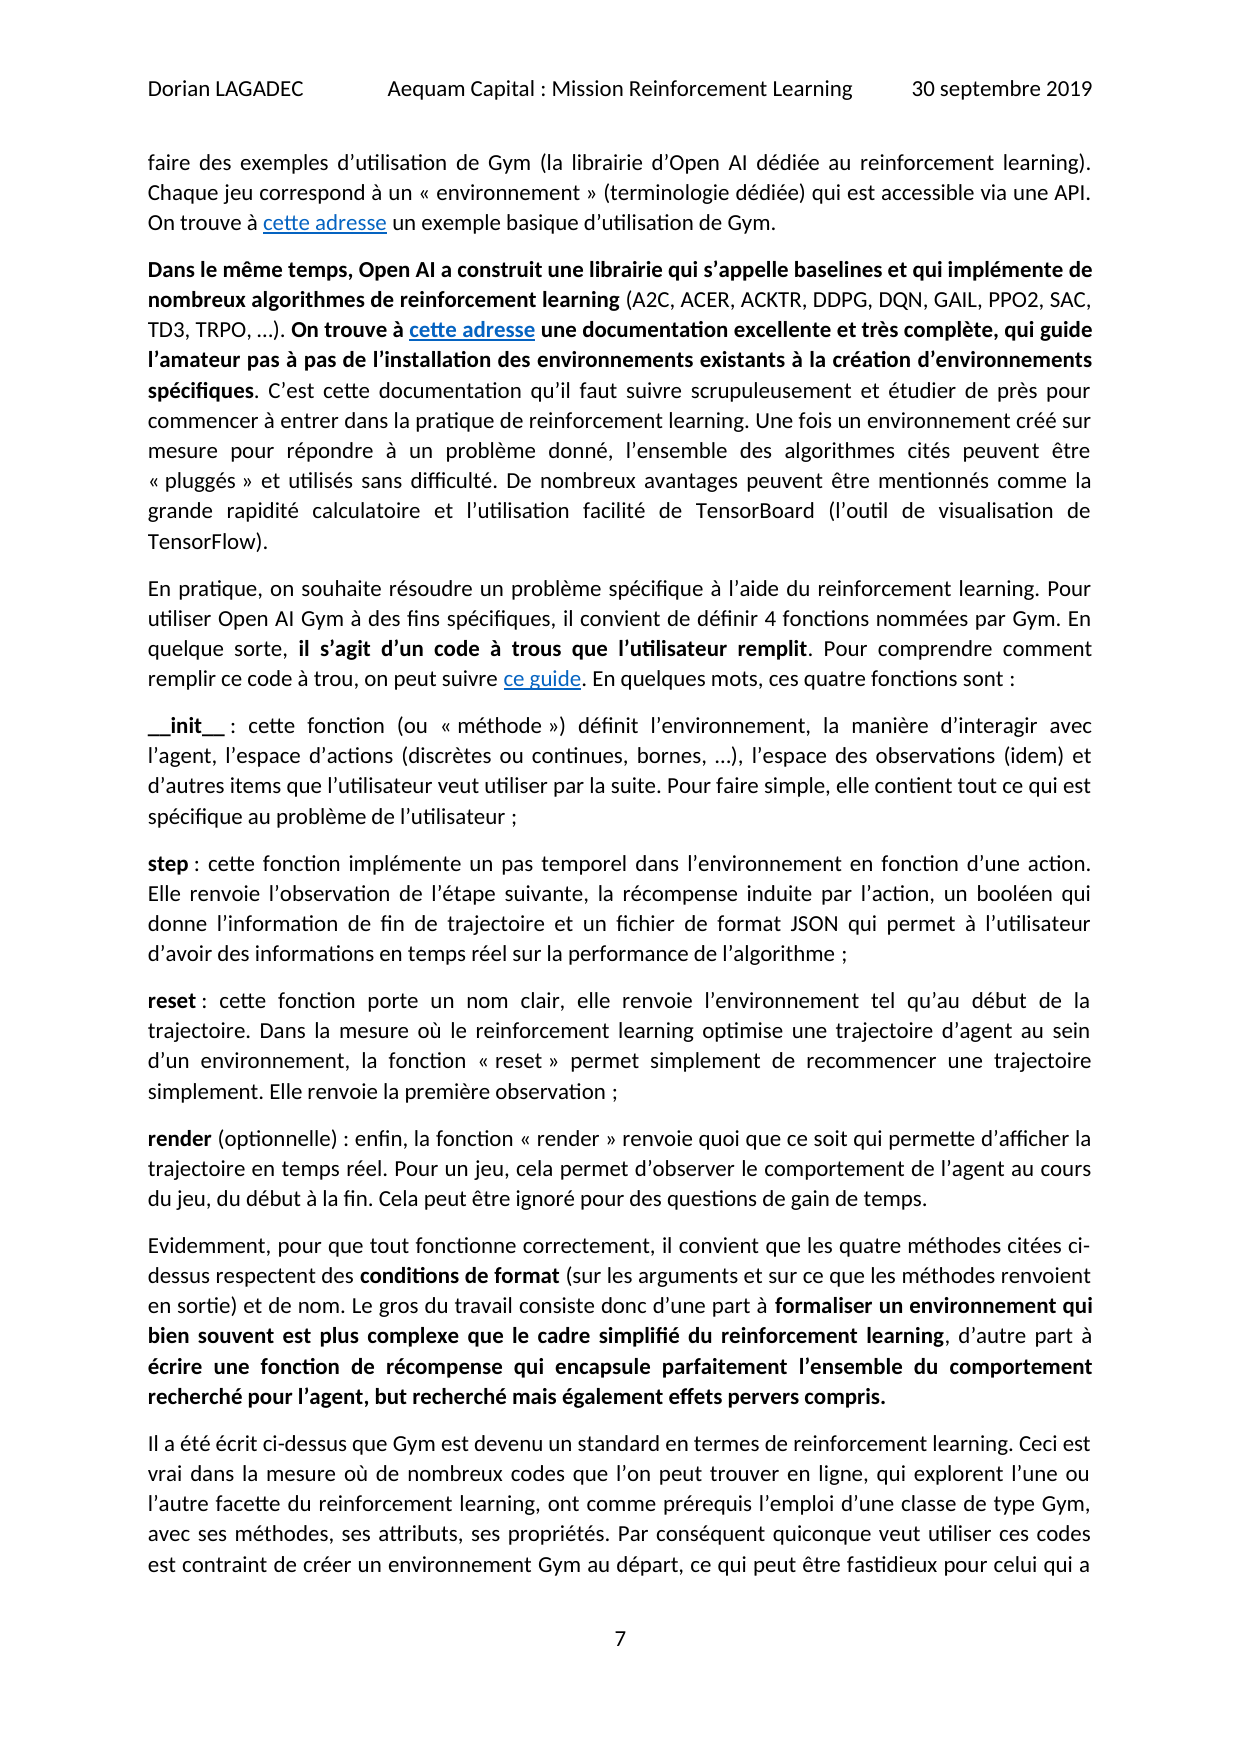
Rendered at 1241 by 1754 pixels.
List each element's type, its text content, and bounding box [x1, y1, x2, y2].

text Dans le même temps, Open AI a construit une librairie qui s’appelle baselines et qui implémente de nombreux algorithmes de reinforcement learning (A2C, ACER, ACKTR, DDPG, DQN, GAIL, PPO2, SAC, TD3, TRPO, …). On trouve à cette adresse une documentation excellente et très complète, qui guide l’amateur pas à pas de l’installation des environnements existants à la création d’environnements spécifiques. C’est cette documentation qu’il faut suivre scrupuleusement et étudier de près pour commencer à entrer dans la pratique de reinforcement learning. Une fois un environnement créé sur mesure pour répondre à un problème donné, l’ensemble des algorithmes cités peuvent être « pluggés » et utilisés sans difficulté. De nombreux avantages peuvent être mentionnés comme la grande rapidité calculatoire et l’utilisation facilité de TensorBoard (l’outil de visualisation de TensorFlow). [148, 255, 1093, 555]
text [148, 148, 1093, 236]
text __init__ : cette fonction (ou « méthode ») définit l’environnement, la manière d’interagir avec l’agent, l’espace d’actions (discrètes ou continues, bornes, …), l’espace des observations (idem) et d’autres items que l’utilisateur veut utiliser par la suite. Pour faire simple, elle contient tout ce qui est spécifique au problème de l’utilisateur ; [148, 711, 1093, 830]
text reset : cette fonction porte un nom clair, elle renvoie l’environnement tel qu’au début de la trajectoire. Dans la mesure où le reinforcement learning optimise une trajectoire d’agent au sein d’un environnement, la fonction « reset » permet simplement de recommencer une trajectoire simplement. Elle renvoie la première observation ; [148, 986, 1093, 1105]
text step : cette fonction implémente un pas temporel dans l’environnement en fonction d’une action. Elle renvoie l’observation de l’étape suivante, la récompense induite par l’action, un booléen qui donne l’information de fin de trajectoire et un fichier de format JSON qui permet à l’utilisateur d’avoir des informations en temps réel sur la performance de l’algorithme ; [148, 849, 1093, 967]
text En pratique, on souhaite résoudre un problème spécifique à l’aide du reinforcement learning. Pour utiliser Open AI Gym à des fins spécifiques, il convient de définir 4 fonctions nommées par Gym. En quelque sorte, il s’agit d’un code à trous que l’utilisateur remplit. Pour comprendre comment remplir ce code à trou, on peut suivre ce guide. En quelques mots, ces quatre fonctions sont : [148, 574, 1093, 692]
text render (optionnelle) : enfin, la fonction « render » renvoie quoi que ce soit qui permette d’afficher la trajectoire en temps réel. Pour un jeu, cela permet d’observer le comportement de l’agent au cours du jeu, du début à la fin. Cela peut être ignoré pour des questions de gain de temps. [148, 1124, 1093, 1212]
text Evidemment, pour que tout fonctionne correctement, il convient que les quatre méthodes citées ci-dessus respectent des conditions de format (sur les arguments et sur ce que les méthodes renvoient en sortie) et de nom. Le gros du travail consiste donc d’une part à formaliser un environnement qui bien souvent est plus complexe que le cadre simplifié du reinforcement learning, d’autre part à écrire une fonction de récompense qui encapsule parfaitement l’ensemble du comportement recherché pour l’agent, but recherché mais également effets pervers compris. [148, 1231, 1093, 1410]
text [148, 1429, 1093, 1578]
